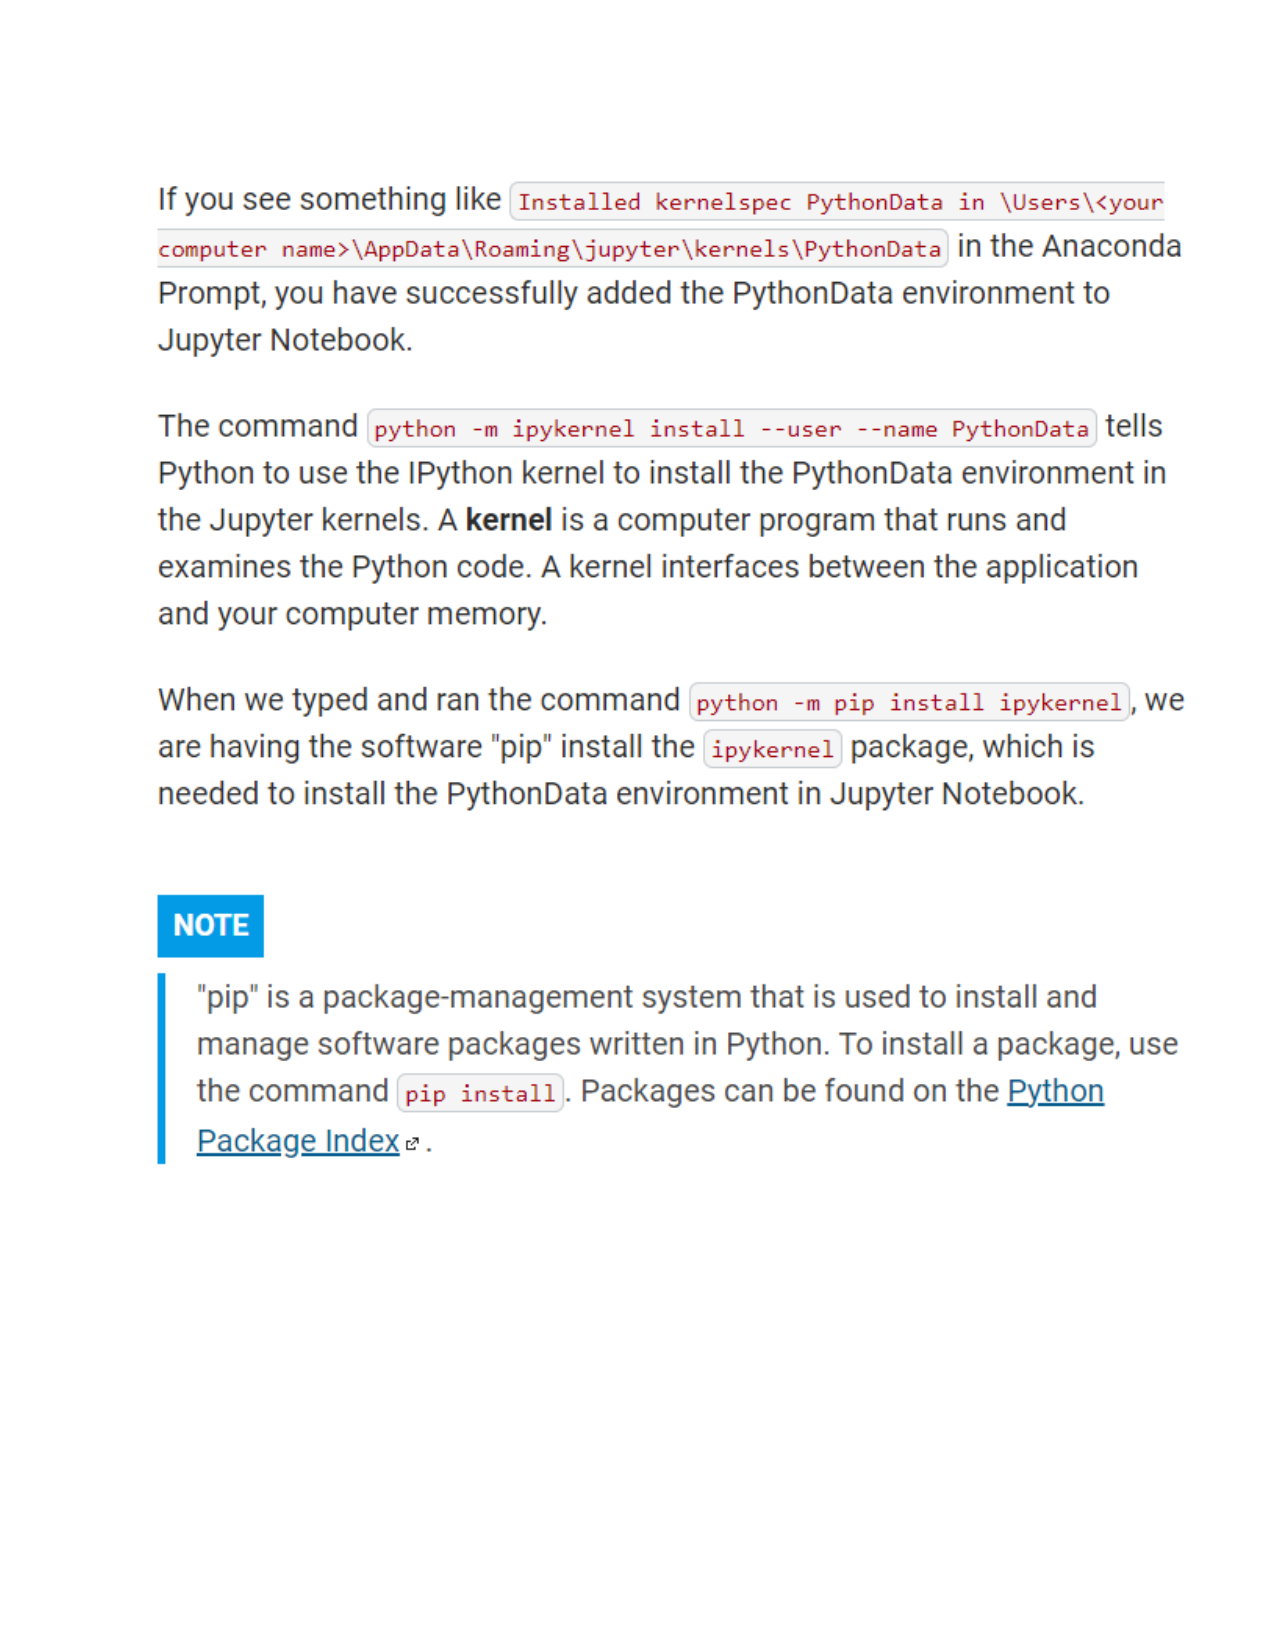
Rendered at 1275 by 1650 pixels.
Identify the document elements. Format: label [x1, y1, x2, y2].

picture [150, 150, 1229, 1230]
